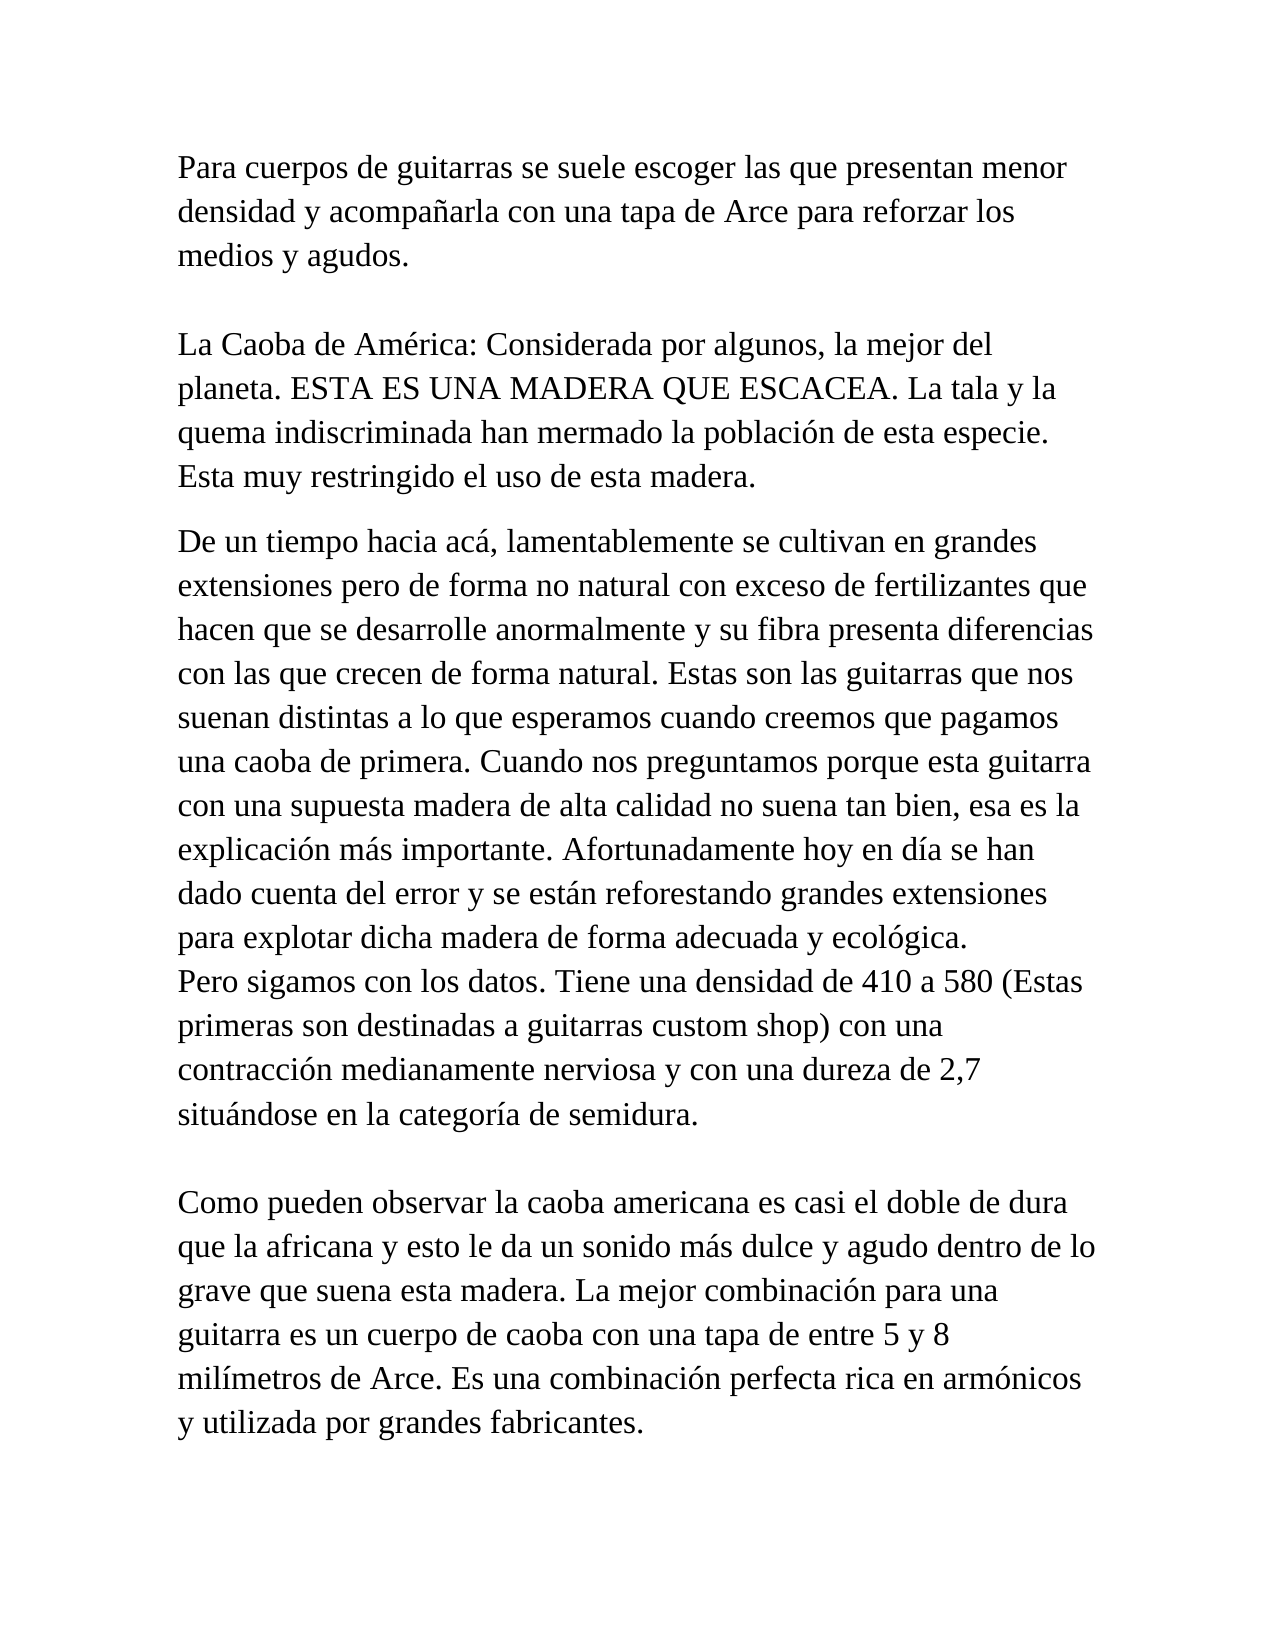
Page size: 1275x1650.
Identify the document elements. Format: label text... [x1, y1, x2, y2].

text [177, 148, 1098, 494]
text De un tiempo hacia acá, lamentablemente se cultivan en grandes extensiones pero de forma no natural con exceso de fertilizantes que hacen que se desarrolle anormalmente y su fibra presenta diferencias con las que crecen de forma natural. Estas son las guitarras que nos suenan distintas a lo que esperamos cuando creemos que pagamos una caoba de primera. Cuando nos preguntamos porque esta guitarra con una supuesta madera de alta calidad no suena tan bien, esa es la explicación más importante. Afortunadamente hoy en día se han dado cuenta del error y se están reforestando grandes extensiones para explotar dicha madera de forma adecuada y ecológica. Pero sigamos con los datos. Tiene una densidad de 410 a 580 (Estas primeras son destinadas a guitarras custom shop) con una contracción medianamente nerviosa y con una dureza de 2,7 situándose en la categoría de semidura. Como pueden observar la caoba americana es casi el doble de dura que la africana y esto le da un sonido más dulce y agudo dentro de lo grave que suena esta madera. La mejor combinación para una guitarra es un cuerpo de caoba con una tapa de entre 5 y 8 milímetros de Arce. Es una combinación perfecta rica en armónicos y utilizada por grandes fabricantes. [177, 521, 1098, 1441]
